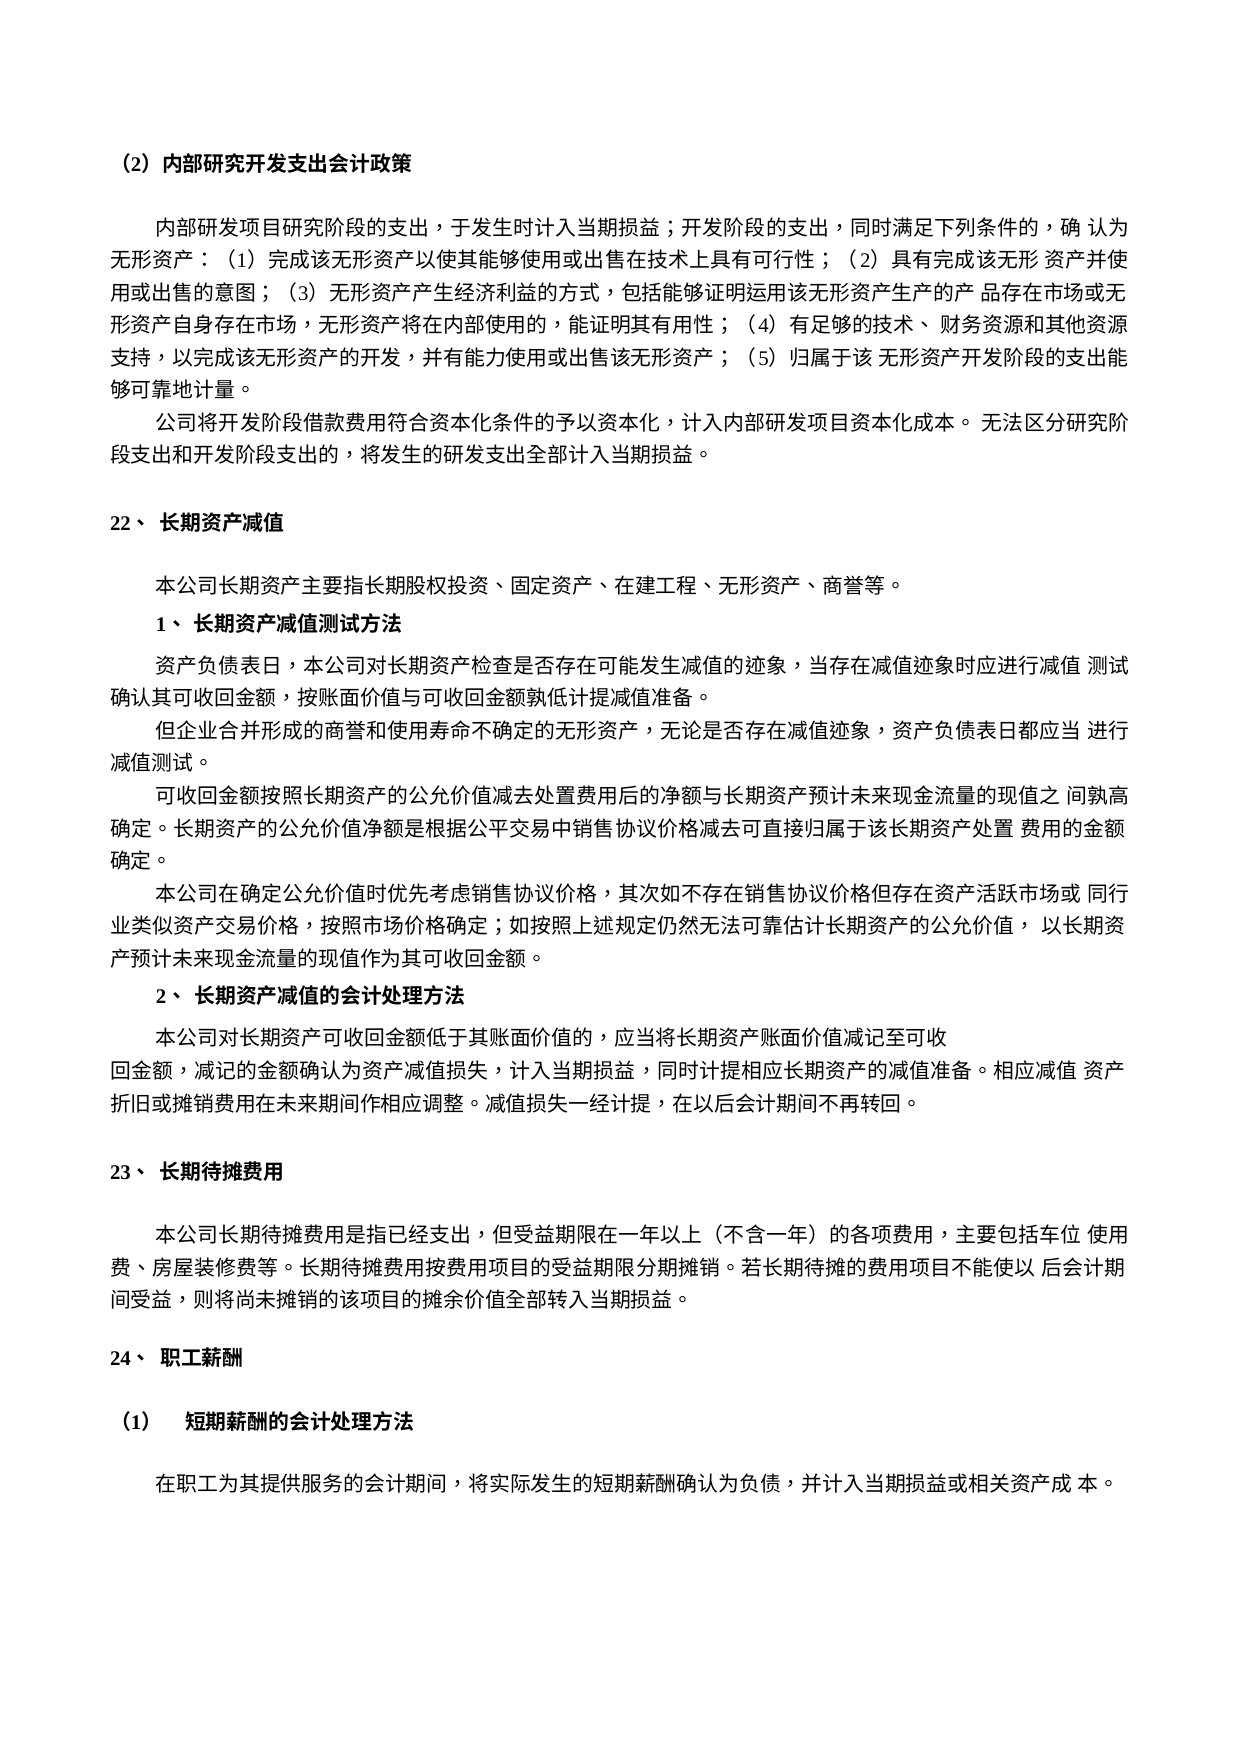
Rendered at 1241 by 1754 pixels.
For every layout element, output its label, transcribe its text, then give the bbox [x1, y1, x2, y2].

text 内部研发项目研究阶段的支出，于发生时计入当期损益；开发阶段的支出，同时满足下列条件的，确 认为无形资产：（1）完成该无形资产以使其能够使用或出售在技术上具有可行性；（2）具有完成该无形 资产并使用或出售的意图；（3）无形资产产生经济利益的方式，包括能够证明运用该无形资产生产的产 品存在市场或无形资产自身存在市场，无形资产将在内部使用的，能证明其有用性；（4）有足够的技术、 财务资源和其他资源支持，以完成该无形资产的开发，并有能力使用或出售该无形资产；（5）归属于该 无形资产开发阶段的支出能够可靠地计量。 [110, 209, 1130, 404]
subtitle 24、 职工薪酬 [110, 1339, 1130, 1372]
subtitle 23、 长期待摊费用 [110, 1157, 1130, 1186]
subtitle （1） 短期薪酬的会计处理方法 [110, 1403, 1130, 1436]
text 可收回金额按照长期资产的公允价值减去处置费用后的净额与长期资产预计未来现金流量的现值之 间孰高确定。长期资产的公允价值净额是根据公平交易中销售协议价格减去可直接归属于该长期资产处置 费用的金额确定。 [110, 777, 1130, 875]
subtitle 22、 长期资产减值 [110, 508, 1130, 537]
text 1、 长期资产减值测试方法 [110, 609, 1130, 637]
text 但企业合并形成的商誉和使用寿命不确定的无形资产，无论是否存在减值迹象，资产负债表日都应当 进行减值测试。 [110, 712, 1130, 777]
text 本公司长期资产主要指长期股权投资、固定资产、在建工程、无形资产、商誉等。 [110, 568, 1130, 600]
text 资产负债表日，本公司对长期资产检查是否存在可能发生减值的迹象，当存在减值迹象时应进行减值 测试确认其可收回金额，按账面价值与可收回金额孰低计提减值准备。 [110, 647, 1130, 712]
text 回金额，减记的金额确认为资产减值损失，计入当期损益，同时计提相应长期资产的减值准备。相应减值 资产折旧或摊销费用在未来期间作相应调整。减值损失一经计提，在以后会计期间不再转回。 [110, 1052, 1130, 1117]
text 本公司长期待摊费用是指已经支出，但受益期限在一年以上（不含一年）的各项费用，主要包括车位 使用费、房屋装修费等。长期待摊费用按费用项目的受益期限分期摊销。若长期待摊的费用项目不能使以 后会计期间受益，则将尚未摊销的该项目的摊余价值全部转入当期损益。 [110, 1216, 1130, 1314]
text 在职工为其提供服务的会计期间，将实际发生的短期薪酬确认为负债，并计入当期损益或相关资产成 本。 [110, 1467, 1130, 1498]
text 本公司对长期资产可收回金额低于其账面价值的，应当将长期资产账面价值减记至可收 [110, 1020, 1130, 1052]
subtitle （2）内部研究开发支出会计政策 [110, 145, 1130, 178]
text 2、 长期资产减值的会计处理方法 [110, 981, 1130, 1010]
text 公司将开发阶段借款费用符合资本化条件的予以资本化，计入内部研发项目资本化成本。 无法区分研究阶段支出和开发阶段支出的，将发生的研发支出全部计入当期损益。 [110, 404, 1130, 469]
text 本公司在确定公允价值时优先考虑销售协议价格，其次如不存在销售协议价格但存在资产活跃市场或 同行业类似资产交易价格，按照市场价格确定；如按照上述规定仍然无法可靠估计长期资产的公允价值， 以长期资产预计未来现金流量的现值作为其可收回金额。 [110, 875, 1130, 973]
